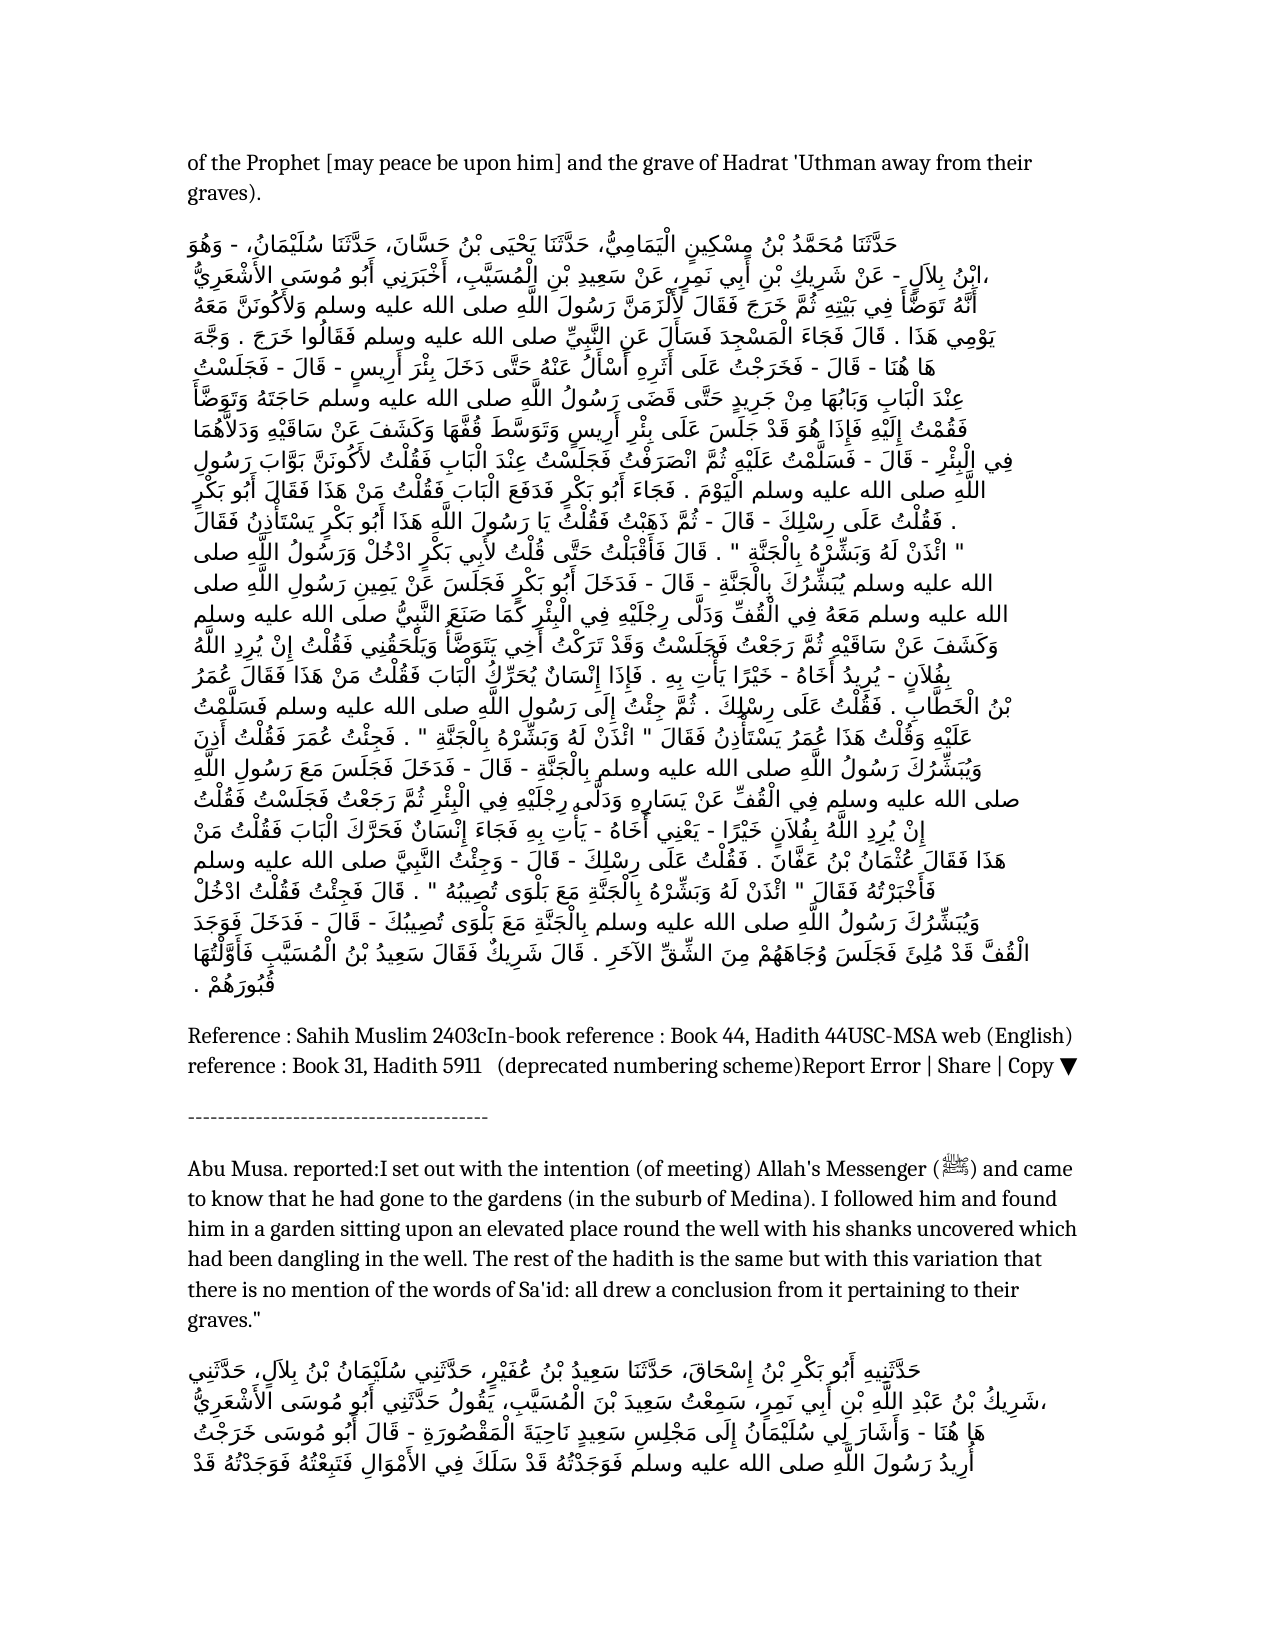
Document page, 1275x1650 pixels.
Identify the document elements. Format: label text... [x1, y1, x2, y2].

text ---------------------------------------- [187, 1104, 1087, 1130]
text Abu Musa. reported:I set out with the intention (of meeting) Allah's Messenger (ﷺ) and came to know that he had gone to the gardens (in the suburb of Medina). I followed him and found him in a garden sitting upon an elevated place round the well with his shanks uncovered which had been dangling in the well. The rest of the hadith is the same but with this variation that there is no mention of the words of Sa'id: all drew a conclusion from it pertaining to their graves." [187, 1155, 1087, 1333]
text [187, 1358, 1087, 1477]
text Reference : Sahih Muslim 2403cIn-book reference : Book 44, Hadith 44USC-MSA web (English) reference : Book 31, Hadith 5911 (deprecated numbering scheme)Report Error | Share | Copy ▼ [187, 1023, 1087, 1079]
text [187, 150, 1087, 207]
text حَدَّثَنَا مُحَمَّدُ بْنُ مِسْكِينٍ الْيَمَامِيُّ، حَدَّثَنَا يَحْيَى بْنُ حَسَّانَ، حَدَّثَنَا سُلَيْمَانُ، - وَهُوَ ابْنُ بِلاَلٍ - عَنْ شَرِيكِ بْنِ أَبِي نَمِرٍ، عَنْ سَعِيدِ بْنِ الْمُسَيَّبِ، أَخْبَرَنِي أَبُو مُوسَى الأَشْعَرِيُّ، أَنَّهُ تَوَضَّأَ فِي بَيْتِهِ ثُمَّ خَرَجَ فَقَالَ لأَلْزَمَنَّ رَسُولَ اللَّهِ صلى الله عليه وسلم وَلأَكُونَنَّ مَعَهُ يَوْمِي هَذَا ‏.‏ قَالَ فَجَاءَ الْمَسْجِدَ فَسَأَلَ عَنِ النَّبِيِّ صلى الله عليه وسلم فَقَالُوا خَرَجَ ‏.‏ وَجَّهَ هَا هُنَا - قَالَ - فَخَرَجْتُ عَلَى أَثَرِهِ أَسْأَلُ عَنْهُ حَتَّى دَخَلَ بِئْرَ أَرِيسٍ - قَالَ - فَجَلَسْتُ عِنْدَ الْبَابِ وَبَابُهَا مِنْ جَرِيدٍ حَتَّى قَضَى رَسُولُ اللَّهِ صلى الله عليه وسلم حَاجَتَهُ وَتَوَضَّأَ فَقُمْتُ إِلَيْهِ فَإِذَا هُوَ قَدْ جَلَسَ عَلَى بِئْرِ أَرِيسٍ وَتَوَسَّطَ قُفَّهَا وَكَشَفَ عَنْ سَاقَيْهِ وَدَلاَّهُمَا فِي الْبِئْرِ - قَالَ - فَسَلَّمْتُ عَلَيْهِ ثُمَّ انْصَرَفْتُ فَجَلَسْتُ عِنْدَ الْبَابِ فَقُلْتُ لأَكُونَنَّ بَوَّابَ رَسُولِ اللَّهِ صلى الله عليه وسلم الْيَوْمَ ‏.‏ فَجَاءَ أَبُو بَكْرٍ فَدَفَعَ الْبَابَ فَقُلْتُ مَنْ هَذَا فَقَالَ أَبُو بَكْرٍ ‏.‏ فَقُلْتُ عَلَى رِسْلِكَ - قَالَ - ثُمَّ ذَهَبْتُ فَقُلْتُ يَا رَسُولَ اللَّهِ هَذَا أَبُو بَكْرٍ يَسْتَأْذِنُ فَقَالَ ‏"‏ ائْذَنْ لَهُ وَبَشِّرْهُ بِالْجَنَّةِ ‏"‏ ‏.‏ قَالَ فَأَقْبَلْتُ حَتَّى قُلْتُ لأَبِي بَكْرٍ ادْخُلْ وَرَسُولُ اللَّهِ صلى الله عليه وسلم يُبَشِّرُكَ بِالْجَنَّةِ - قَالَ - فَدَخَلَ أَبُو بَكْرٍ فَجَلَسَ عَنْ يَمِينِ رَسُولِ اللَّهِ صلى الله عليه وسلم مَعَهُ فِي الْقُفِّ وَدَلَّى رِجْلَيْهِ فِي الْبِئْرِ كَمَا صَنَعَ النَّبِيُّ صلى الله عليه وسلم وَكَشَفَ عَنْ سَاقَيْهِ ثُمَّ رَجَعْتُ فَجَلَسْتُ وَقَدْ تَرَكْتُ أَخِي يَتَوَضَّأُ وَيَلْحَقُنِي فَقُلْتُ إِنْ يُرِدِ اللَّهُ بِفُلاَنٍ - يُرِيدُ أَخَاهُ - خَيْرًا يَأْتِ بِهِ ‏.‏ فَإِذَا إِنْسَانٌ يُحَرِّكُ الْبَابَ فَقُلْتُ مَنْ هَذَا فَقَالَ عُمَرُ بْنُ الْخَطَّابِ ‏.‏ فَقُلْتُ عَلَى رِسْلِكَ ‏.‏ ثُمَّ جِئْتُ إِلَى رَسُولِ اللَّهِ صلى الله عليه وسلم فَسَلَّمْتُ عَلَيْهِ وَقُلْتُ هَذَا عُمَرُ يَسْتَأْذِنُ فَقَالَ ‏"‏ ائْذَنْ لَهُ وَبَشِّرْهُ بِالْجَنَّةِ ‏"‏ ‏.‏ فَجِئْتُ عُمَرَ فَقُلْتُ أَذِنَ وَيُبَشِّرُكَ رَسُولُ اللَّهِ صلى الله عليه وسلم بِالْجَنَّةِ - قَالَ - فَدَخَلَ فَجَلَسَ مَعَ رَسُولِ اللَّهِ صلى الله عليه وسلم فِي الْقُفِّ عَنْ يَسَارِهِ وَدَلَّى رِجْلَيْهِ فِي الْبِئْرِ ثُمَّ رَجَعْتُ فَجَلَسْتُ فَقُلْتُ إِنْ يُرِدِ اللَّهُ بِفُلاَنٍ خَيْرًا - يَعْنِي أَخَاهُ - يَأْتِ بِهِ فَجَاءَ إِنْسَانٌ فَحَرَّكَ الْبَابَ فَقُلْتُ مَنْ هَذَا فَقَالَ عُثْمَانُ بْنُ عَفَّانَ ‏.‏ فَقُلْتُ عَلَى رِسْلِكَ - قَالَ - وَجِئْتُ النَّبِيَّ صلى الله عليه وسلم فَأَخْبَرْتُهُ فَقَالَ ‏"‏ ائْذَنْ لَهُ وَبَشِّرْهُ بِالْجَنَّةِ مَعَ بَلْوَى تُصِيبُهُ ‏"‏ ‏.‏ قَالَ فَجِئْتُ فَقُلْتُ ادْخُلْ وَيُبَشِّرُكَ رَسُولُ اللَّهِ صلى الله عليه وسلم بِالْجَنَّةِ مَعَ بَلْوَى تُصِيبُكَ - قَالَ - فَدَخَلَ فَوَجَدَ الْقُفَّ قَدْ مُلِئَ فَجَلَسَ وُجَاهَهُمْ مِنَ الشِّقِّ الآخَرِ ‏.‏ قَالَ شَرِيكٌ فَقَالَ سَعِيدُ بْنُ الْمُسَيَّبِ فَأَوَّلْتُهَا قُبُورَهُمْ ‏.‏ [187, 231, 1087, 998]
